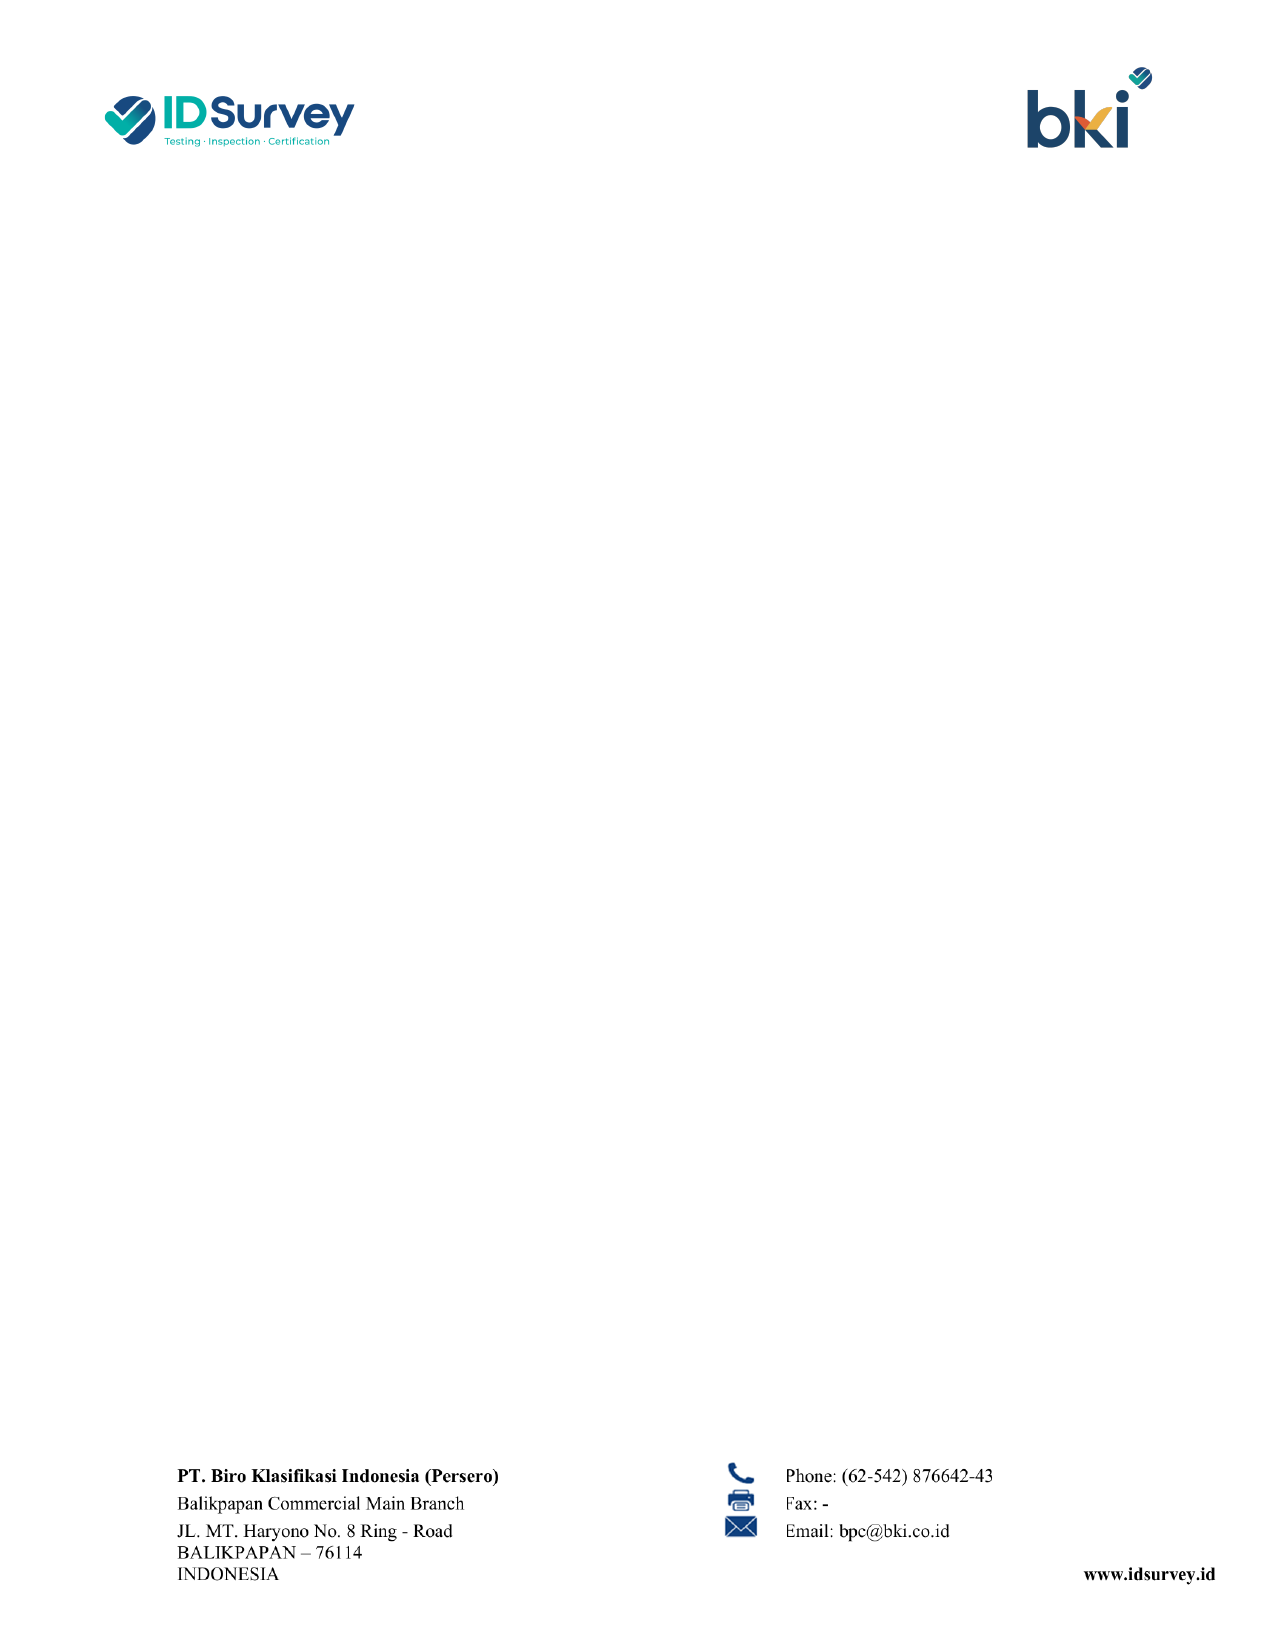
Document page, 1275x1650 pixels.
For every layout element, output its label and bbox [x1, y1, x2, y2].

picture [0, 1437, 1275, 1649]
picture [104, 79, 355, 157]
picture [1009, 61, 1163, 153]
